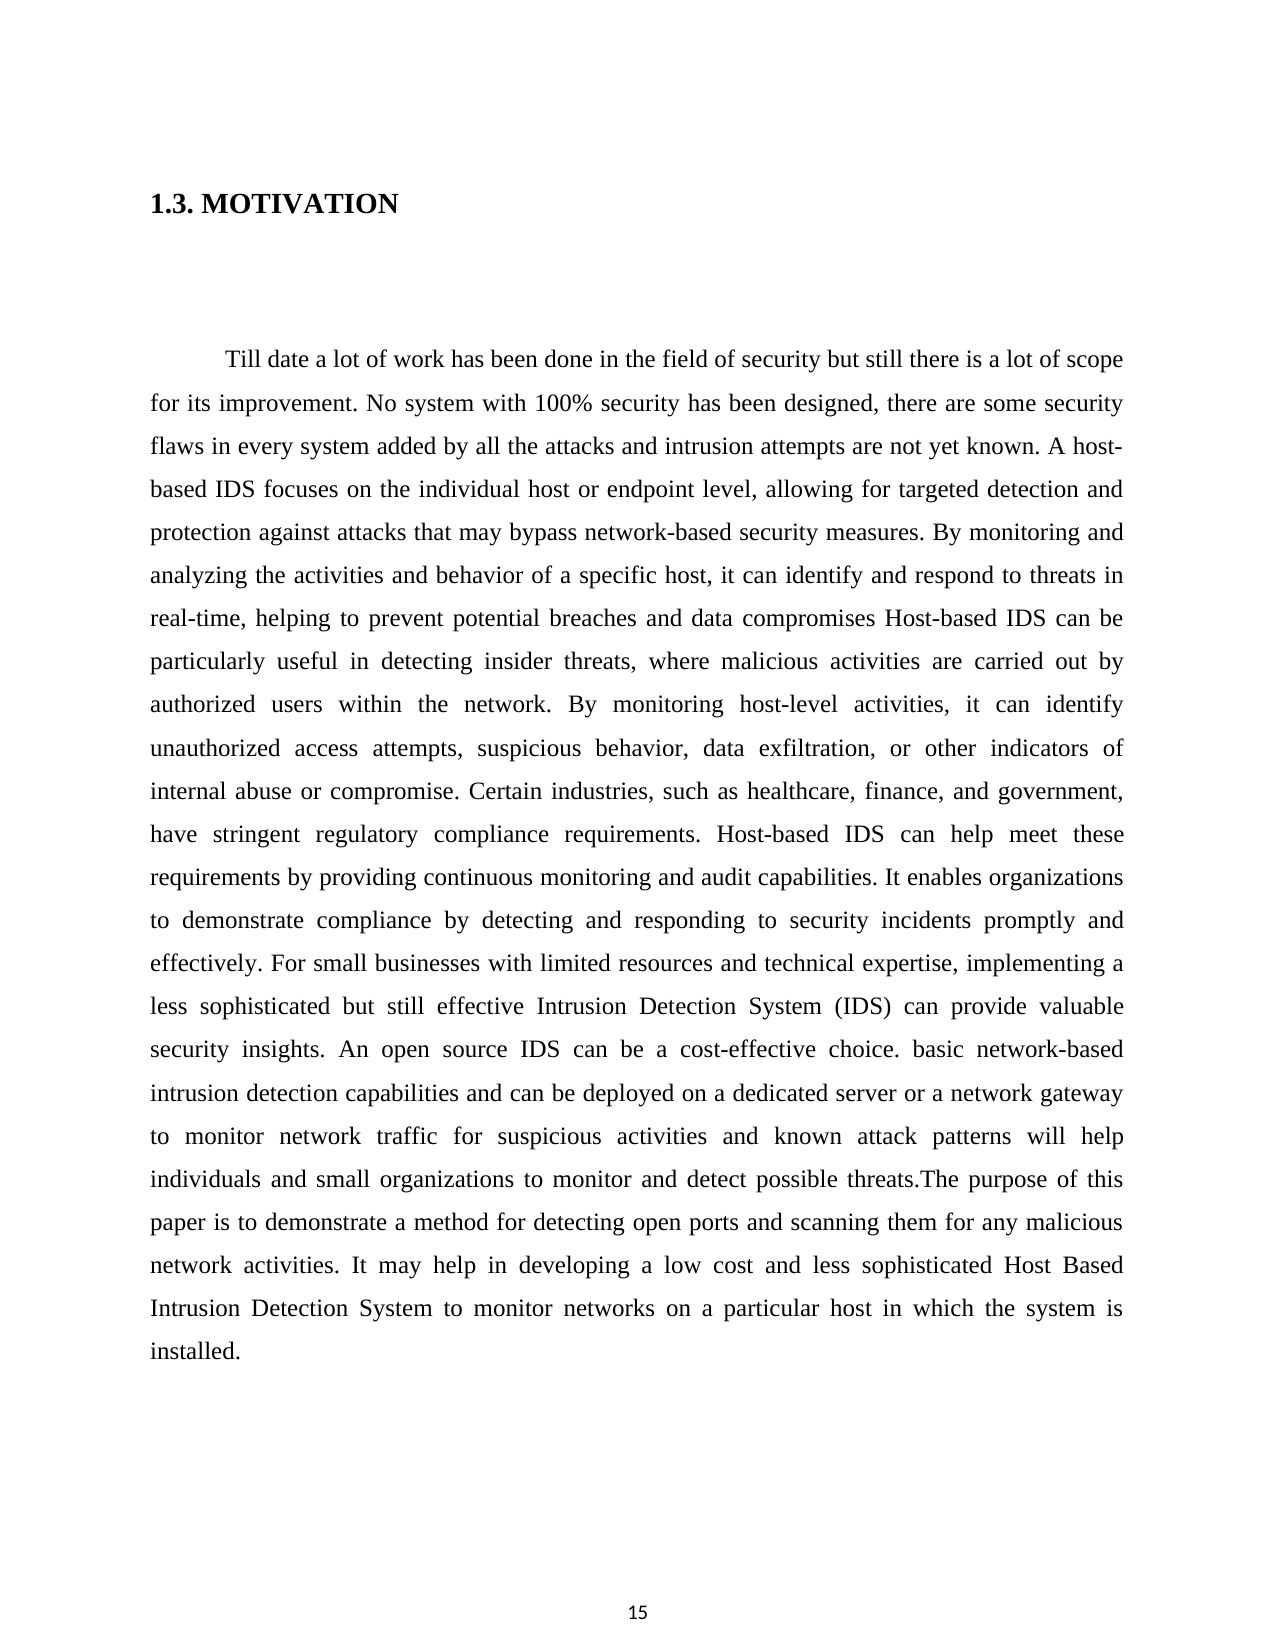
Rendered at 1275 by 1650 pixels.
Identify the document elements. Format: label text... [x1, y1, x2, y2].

text Till date a lot of work has been done in the field of security but still there is a lot of scope for its improvement. No system with 100% security has been designed, there are some security flaws in every system added by all the attacks and intrusion attempts are not yet known. A host-based IDS focuses on the individual host or endpoint level, allowing for targeted detection and protection against attacks that may bypass network-based security measures. By monitoring and analyzing the activities and behavior of a specific host, it can identify and respond to threats in real-time, helping to prevent potential breaches and data compromises Host-based IDS can be particularly useful in detecting insider threats, where malicious activities are carried out by authorized users within the network. By monitoring host-level activities, it can identify unauthorized access attempts, suspicious behavior, data exfiltration, or other indicators of internal abuse or compromise. Certain industries, such as healthcare, finance, and government, have stringent regulatory compliance requirements. Host-based IDS can help meet these requirements by providing continuous monitoring and audit capabilities. It enables organizations to demonstrate compliance by detecting and responding to security incidents promptly and effectively. For small businesses with limited resources and technical expertise, implementing a less sophisticated but still effective Intrusion Detection System (IDS) can provide valuable security insights. An open source IDS can be a cost-effective choice. basic network-based intrusion detection capabilities and can be deployed on a dedicated server or a network gateway to monitor network traffic for suspicious activities and known attack patterns will help individuals and small organizations to monitor and detect possible threats.The purpose of this paper is to demonstrate a method for detecting open ports and scanning them for any malicious network activities. It may help in developing a low cost and less sophisticated Host Based Intrusion Detection System to monitor networks on a particular host in which the system is installed. [150, 344, 1125, 1365]
text 1.3. MOTIVATION [150, 186, 1125, 219]
